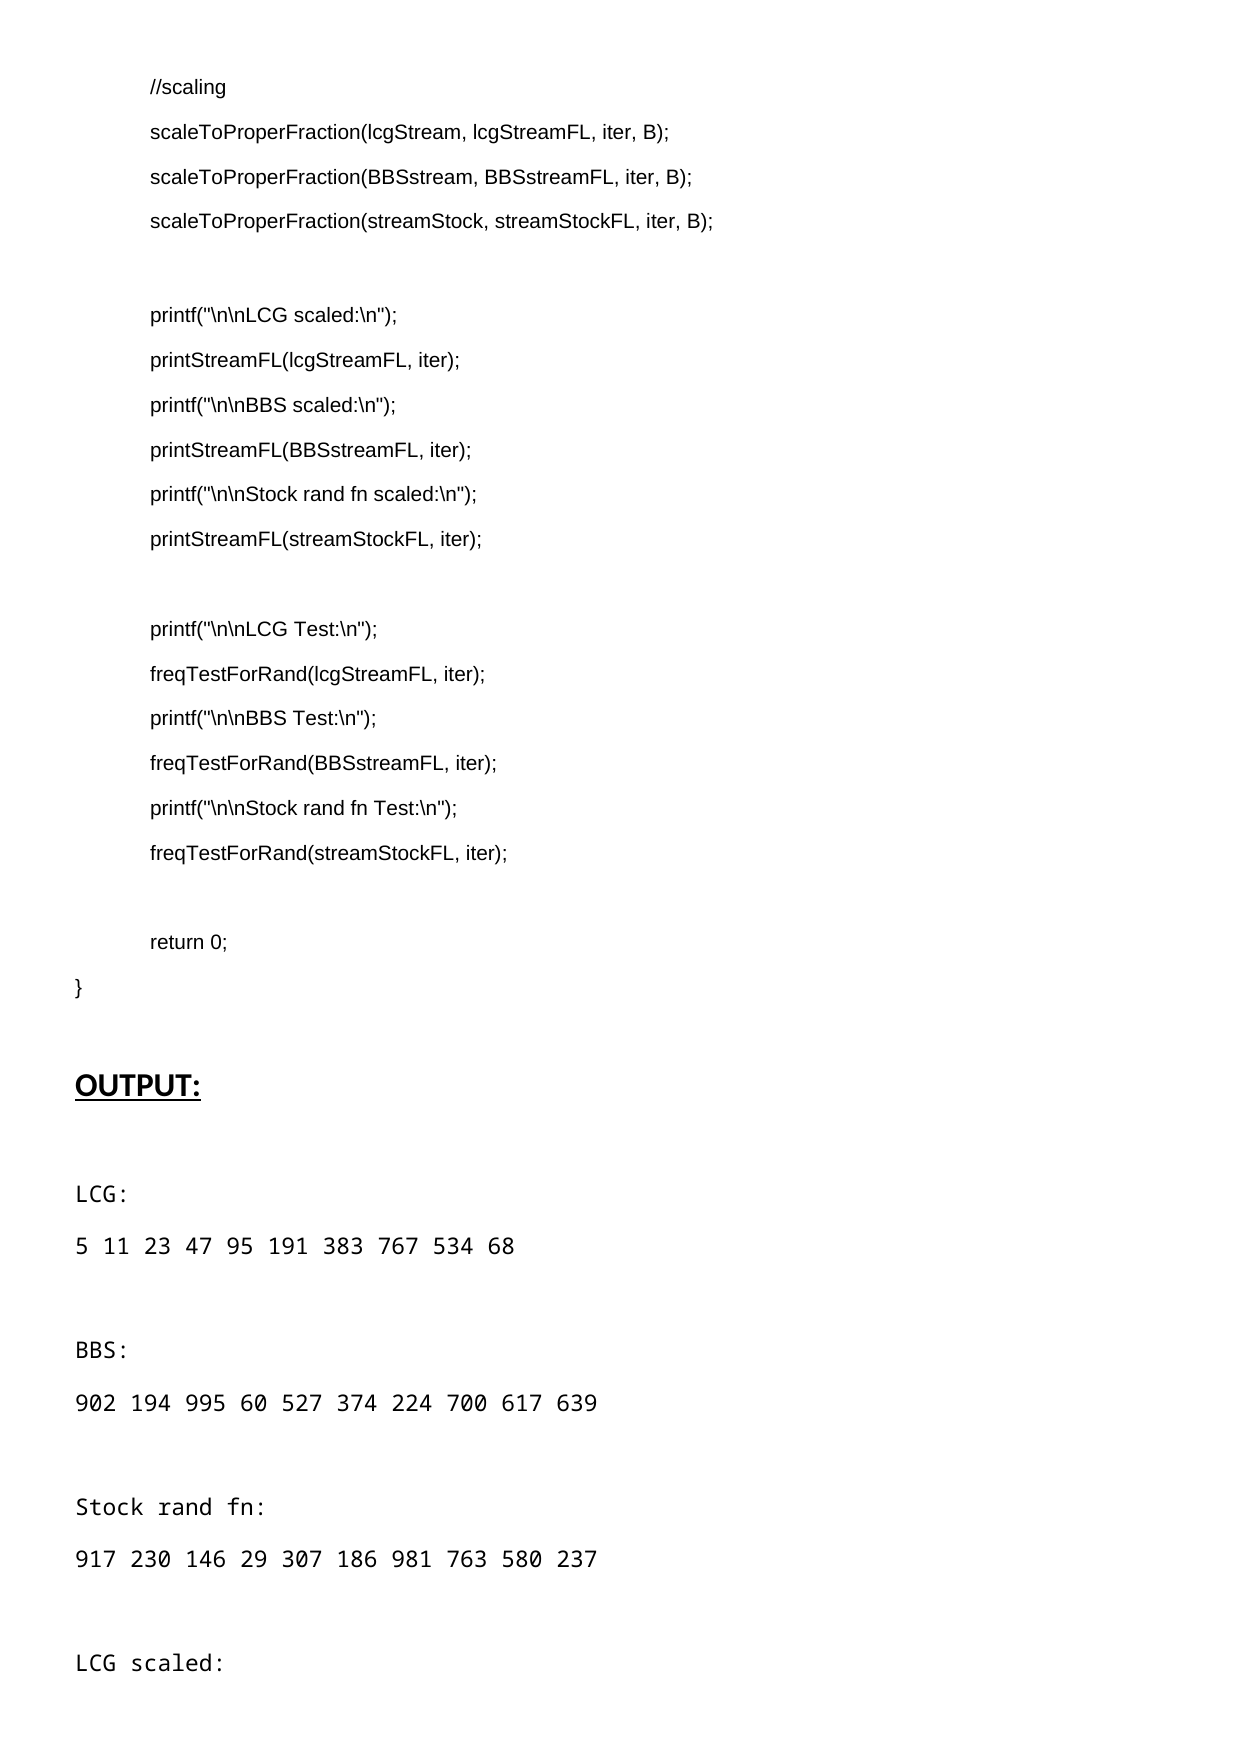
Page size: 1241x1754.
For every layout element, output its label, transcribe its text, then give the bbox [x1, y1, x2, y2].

text printf("\n\nLCG scaled:\n"); [75, 303, 1165, 327]
text printf("\n\nLCG Test:\n"); [75, 617, 1165, 641]
text printf("\n\nBBS Test:\n"); [75, 706, 1165, 730]
text printf("\n\nBBS scaled:\n"); [75, 393, 1165, 417]
text return 0; [75, 930, 1165, 954]
text scaleToProperFraction(streamStock, streamStockFL, iter, B); [75, 209, 1165, 233]
text 917 230 146 29 307 186 981 763 580 237 [75, 1543, 1165, 1574]
text printStreamFL(BBSstreamFL, iter); [75, 437, 1165, 461]
text 902 194 995 60 527 374 224 700 617 639 [75, 1386, 1165, 1418]
text printf("\n\nStock rand fn scaled:\n"); [75, 482, 1165, 506]
text LCG scaled: [75, 1647, 1165, 1678]
text //scaling [75, 75, 1165, 99]
text Stock rand fn: [75, 1491, 1165, 1522]
text OUTPUT: [75, 1064, 1165, 1105]
text BBS: [75, 1334, 1165, 1366]
text freqTestForRand(BBSstreamFL, iter); [75, 751, 1165, 775]
text } [75, 975, 1165, 999]
text scaleToProperFraction(lcgStream, lcgStreamFL, iter, B); [75, 120, 1165, 144]
text printStreamFL(lcgStreamFL, iter); [75, 348, 1165, 372]
text freqTestForRand(lcgStreamFL, iter); [75, 661, 1165, 685]
text 5 11 23 47 95 191 383 767 534 68 [75, 1230, 1165, 1261]
text scaleToProperFraction(BBSstream, BBSstreamFL, iter, B); [75, 164, 1165, 188]
text freqTestForRand(streamStockFL, iter); [75, 841, 1165, 864]
text LCG: [75, 1178, 1165, 1209]
text printf("\n\nStock rand fn Test:\n"); [75, 796, 1165, 820]
text printStreamFL(streamStockFL, iter); [75, 527, 1165, 551]
